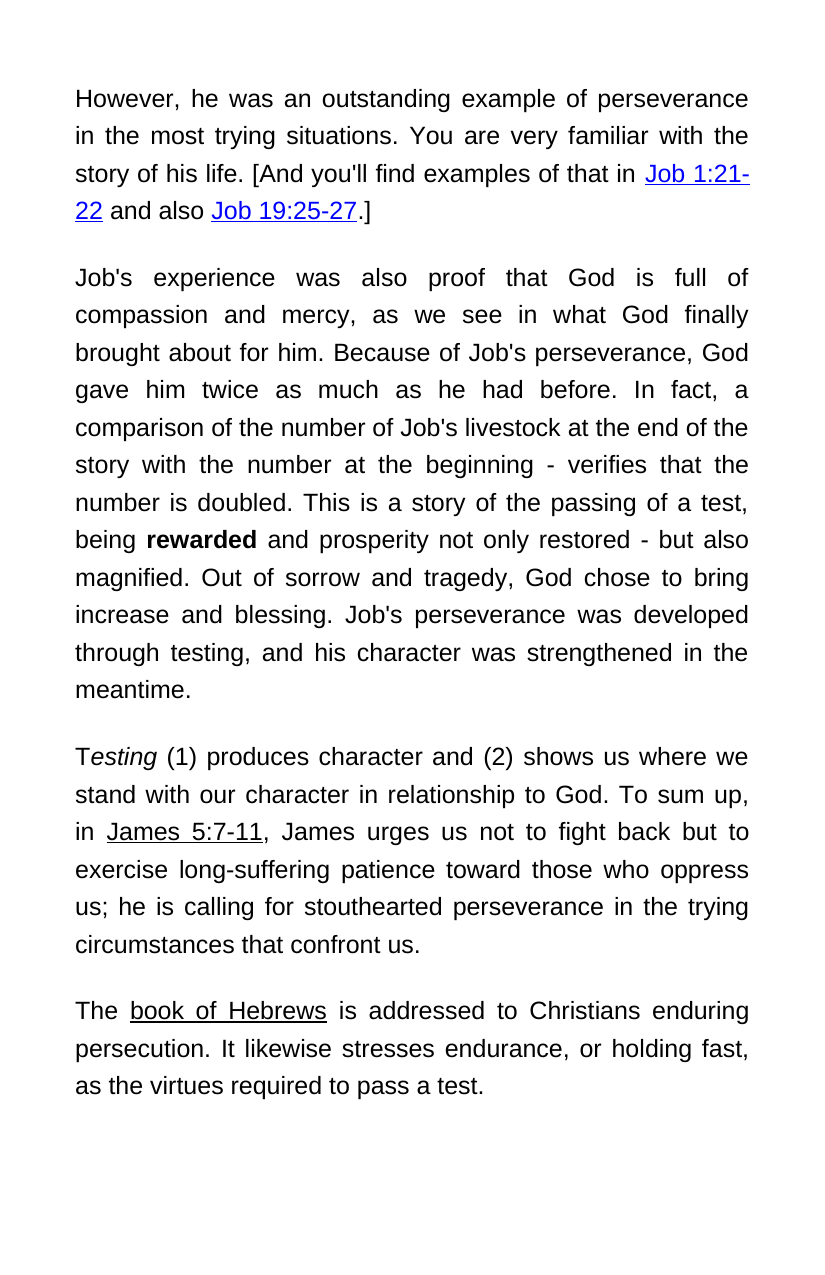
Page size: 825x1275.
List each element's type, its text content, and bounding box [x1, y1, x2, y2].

text Job's experience was also proof that God is full of compassion and mercy, as we see in what God finally brought about for him. Because of Job's perseverance, God gave him twice as much as he had before. In fact, a comparison of the number of Job's livestock at the end of the story with the number at the beginning - verifies that the number is doubled. This is a story of the passing of a test, being rewarded and prosperity not only restored - but also magnified. Out of sorrow and tragedy, God chose to bring increase and blessing. Job's perseverance was developed through testing, and his character was strengthened in the meantime. [75, 254, 750, 704]
text The book of Hebrews is addressed to Christians enduring persecution. It likewise stresses endurance, or holding fast, as the virtues required to pass a test. [75, 987, 750, 1100]
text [75, 75, 750, 225]
text Testing (1) produces character and (2) shows us where we stand with our character in relationship to God. To sum up, in James 5:7-11, James urges us not to fight back but to exercise long-suffering patience toward those who oppress us; he is calling for stouthearted perseverance in the trying circumstances that confront us. [75, 733, 750, 958]
